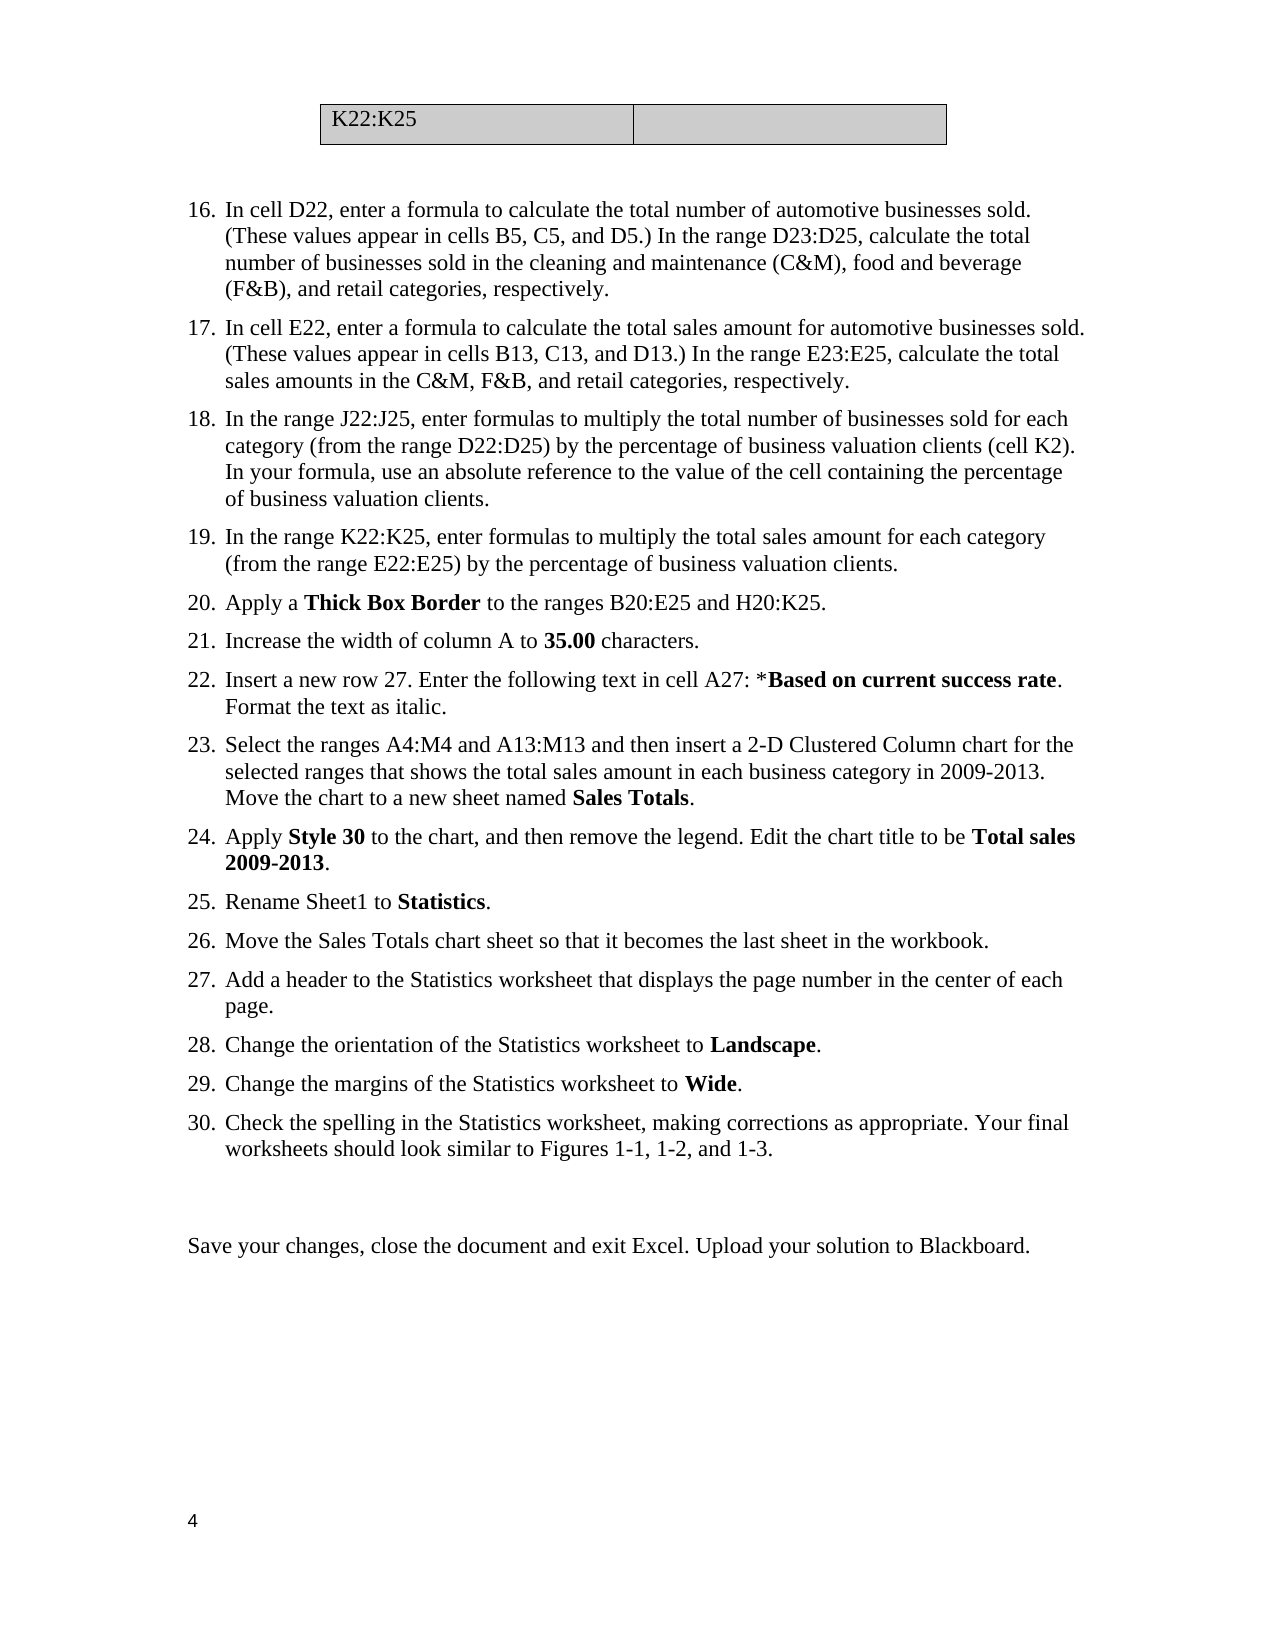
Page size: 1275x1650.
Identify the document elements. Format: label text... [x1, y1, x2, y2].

text In cell E22, enter a formula to calculate the total sales amount for automotive businesses sold. (These values appear in cells B13, C13, and D13.) In the range E23:E25, calculate the total sales amounts in the C&M, F&B, and retail categories, respectively. [187, 314, 1087, 393]
text Change the margins of the Statistics worksheet to Wide. [187, 1070, 1087, 1096]
text Select the ranges A4:M4 and A13:M13 and then insert a 2-D Clustered Column chart for the selected ranges that shows the total sales amount in each business category in 2009-2013. Move the chart to a new sheet named Sales Totals. [187, 732, 1087, 811]
table_cell E22:E25 K22:K25 [321, 105, 633, 144]
text In the range J22:J25, enter formulas to multiply the total number of businesses sold for each category (from the range D22:D25) by the percentage of business valuation clients (cell K2). In your formula, use an absolute reference to the value of the cell containing the percentage of business valuation clients. [187, 406, 1087, 511]
text Move the Sales Totals chart sheet so that it becomes the last sheet in the workbook. [187, 927, 1087, 953]
text Add a header to the Statistics worksheet that displays the page number in the center of each page. [187, 966, 1087, 1019]
text Apply Style 30 to the chart, and then remove the legend. Edit the chart title to be Total sales 2009-2013. [187, 823, 1087, 876]
text Apply a Thick Box Border to the ranges B20:E25 and H20:K25. [187, 589, 1087, 615]
text In the range K22:K25, enter formulas to multiply the total sales amount for each category (from the range E22:E25) by the percentage of business valuation clients. [187, 523, 1087, 576]
text Save your changes, close the document and exit Excel. Upload your solution to Blackboard. [187, 1232, 1087, 1258]
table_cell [634, 105, 946, 144]
text In cell D22, enter a formula to calculate the total number of automotive businesses sold. (These values appear in cells B5, C5, and D5.) In the range D23:D25, calculate the total number of businesses sold in the cleaning and maintenance (C&M), food and beverage (F&B), and retail categories, respectively. [187, 196, 1087, 301]
text Check the spelling in the Statistics worksheet, making corrections as appropriate. Your final worksheets should look similar to Figures 1-1, 1-2, and 1-3. [187, 1109, 1087, 1162]
text Increase the width of column A to 35.00 characters. [187, 627, 1087, 654]
text Change the orientation of the Statistics worksheet to Landscape. [187, 1031, 1087, 1058]
text Rename Sheet1 to Statistics. [187, 888, 1087, 915]
text Insert a new row 27. Enter the following text in cell A27: *Based on current success rate. Format the text as italic. [187, 666, 1087, 719]
